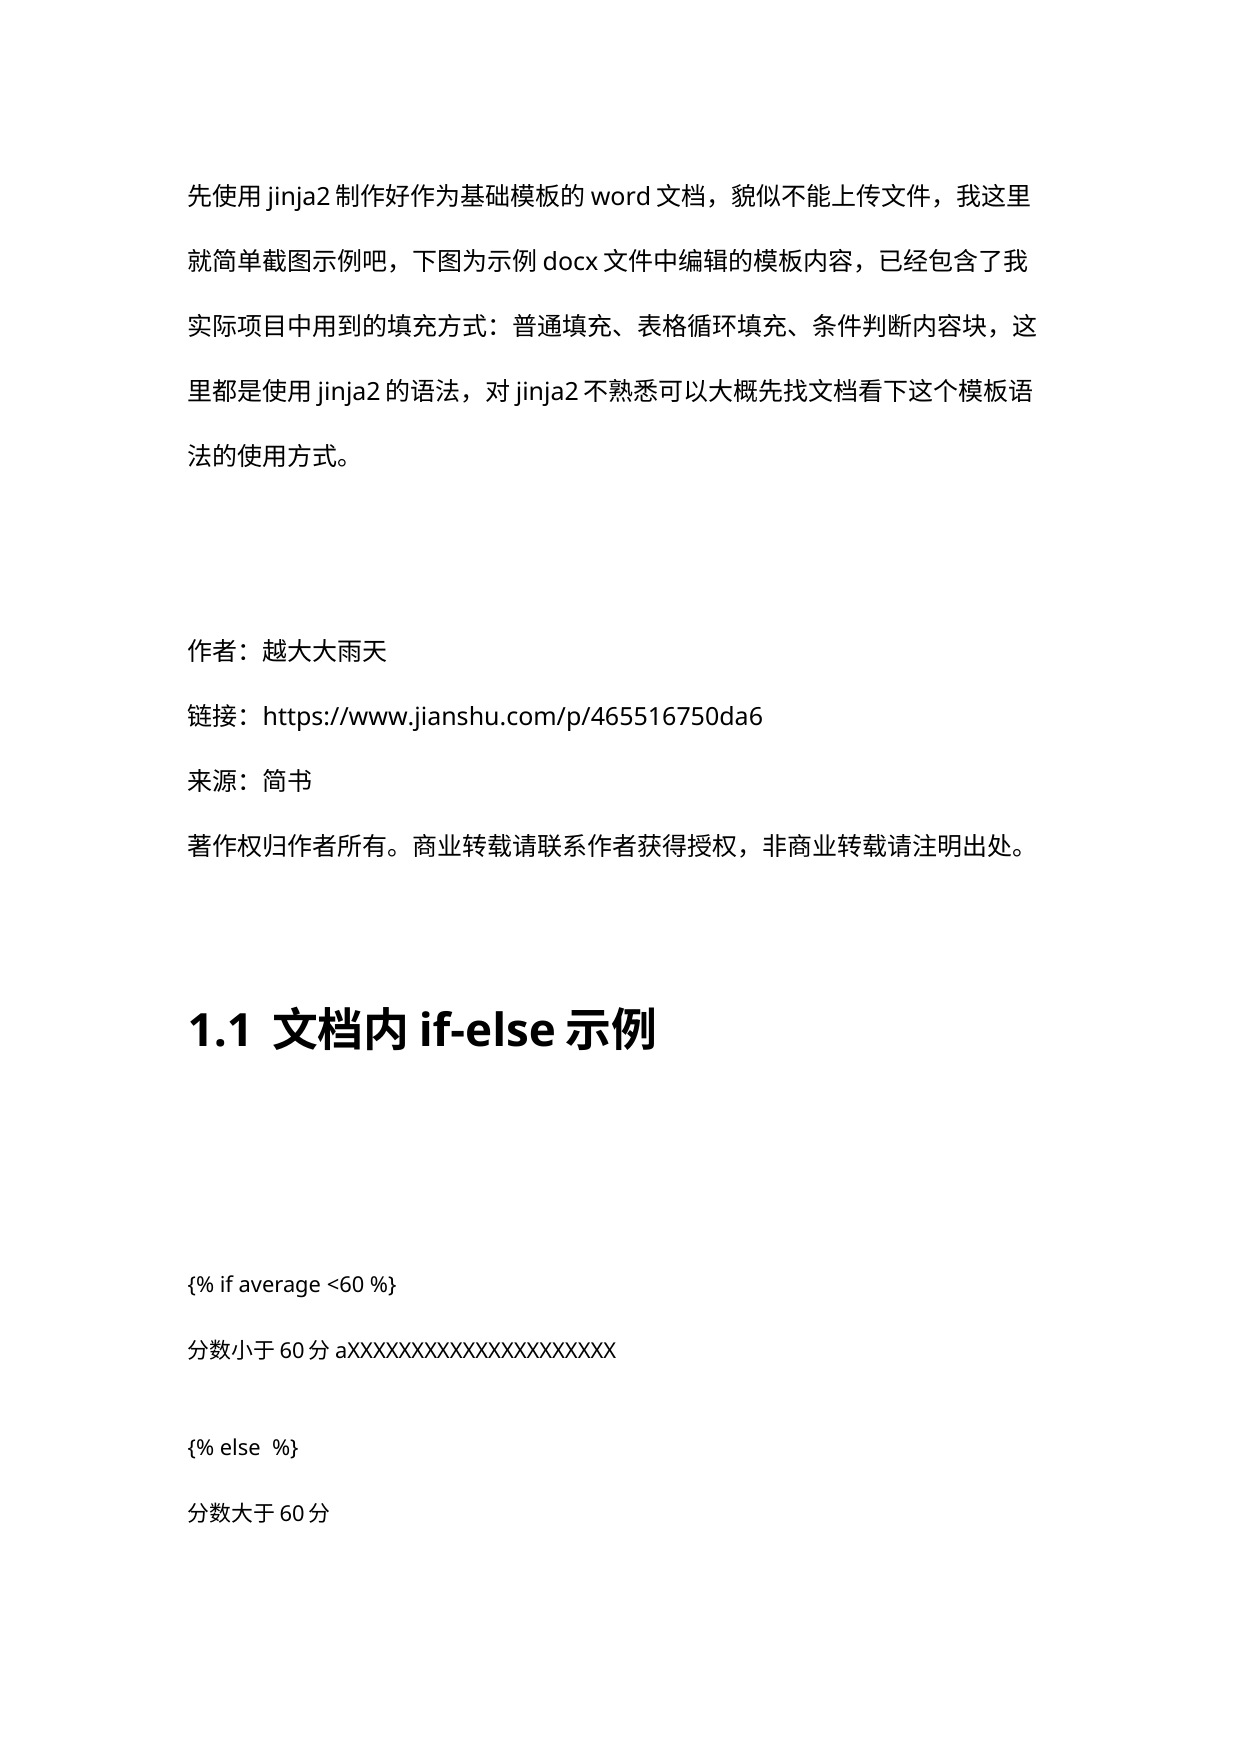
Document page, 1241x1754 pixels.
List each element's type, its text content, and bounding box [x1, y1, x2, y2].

text 分数小于60分aXXXXXXXXXXXXXXXXXXXXX [187, 1333, 1053, 1366]
text 作者：越大大雨天 链接：https://www.jianshu.com/p/465516750da6 来源：简书 著作权归作者所有。商业转载请联系作者获得授权，非商业转载请注明出处。 [187, 487, 1053, 877]
subtitle 文档内if-else示例 [187, 977, 1053, 1075]
text 先使用jinja2制作好作为基础模板的word文档，貌似不能上传文件，我这里就简单截图示例吧，下图为示例docx文件中编辑的模板内容，已经包含了我实际项目中用到的填充方式：普通填充、表格循环填充、条件判断内容块，这里都是使用jinja2的语法，对jinja2不熟悉可以大概先找文档看下这个模板语法的使用方式。 [187, 162, 1053, 487]
text {% else %} [187, 1431, 1053, 1463]
text 分数大于60分 [187, 1496, 1053, 1528]
text {% if average <60 %} [187, 1268, 1053, 1301]
